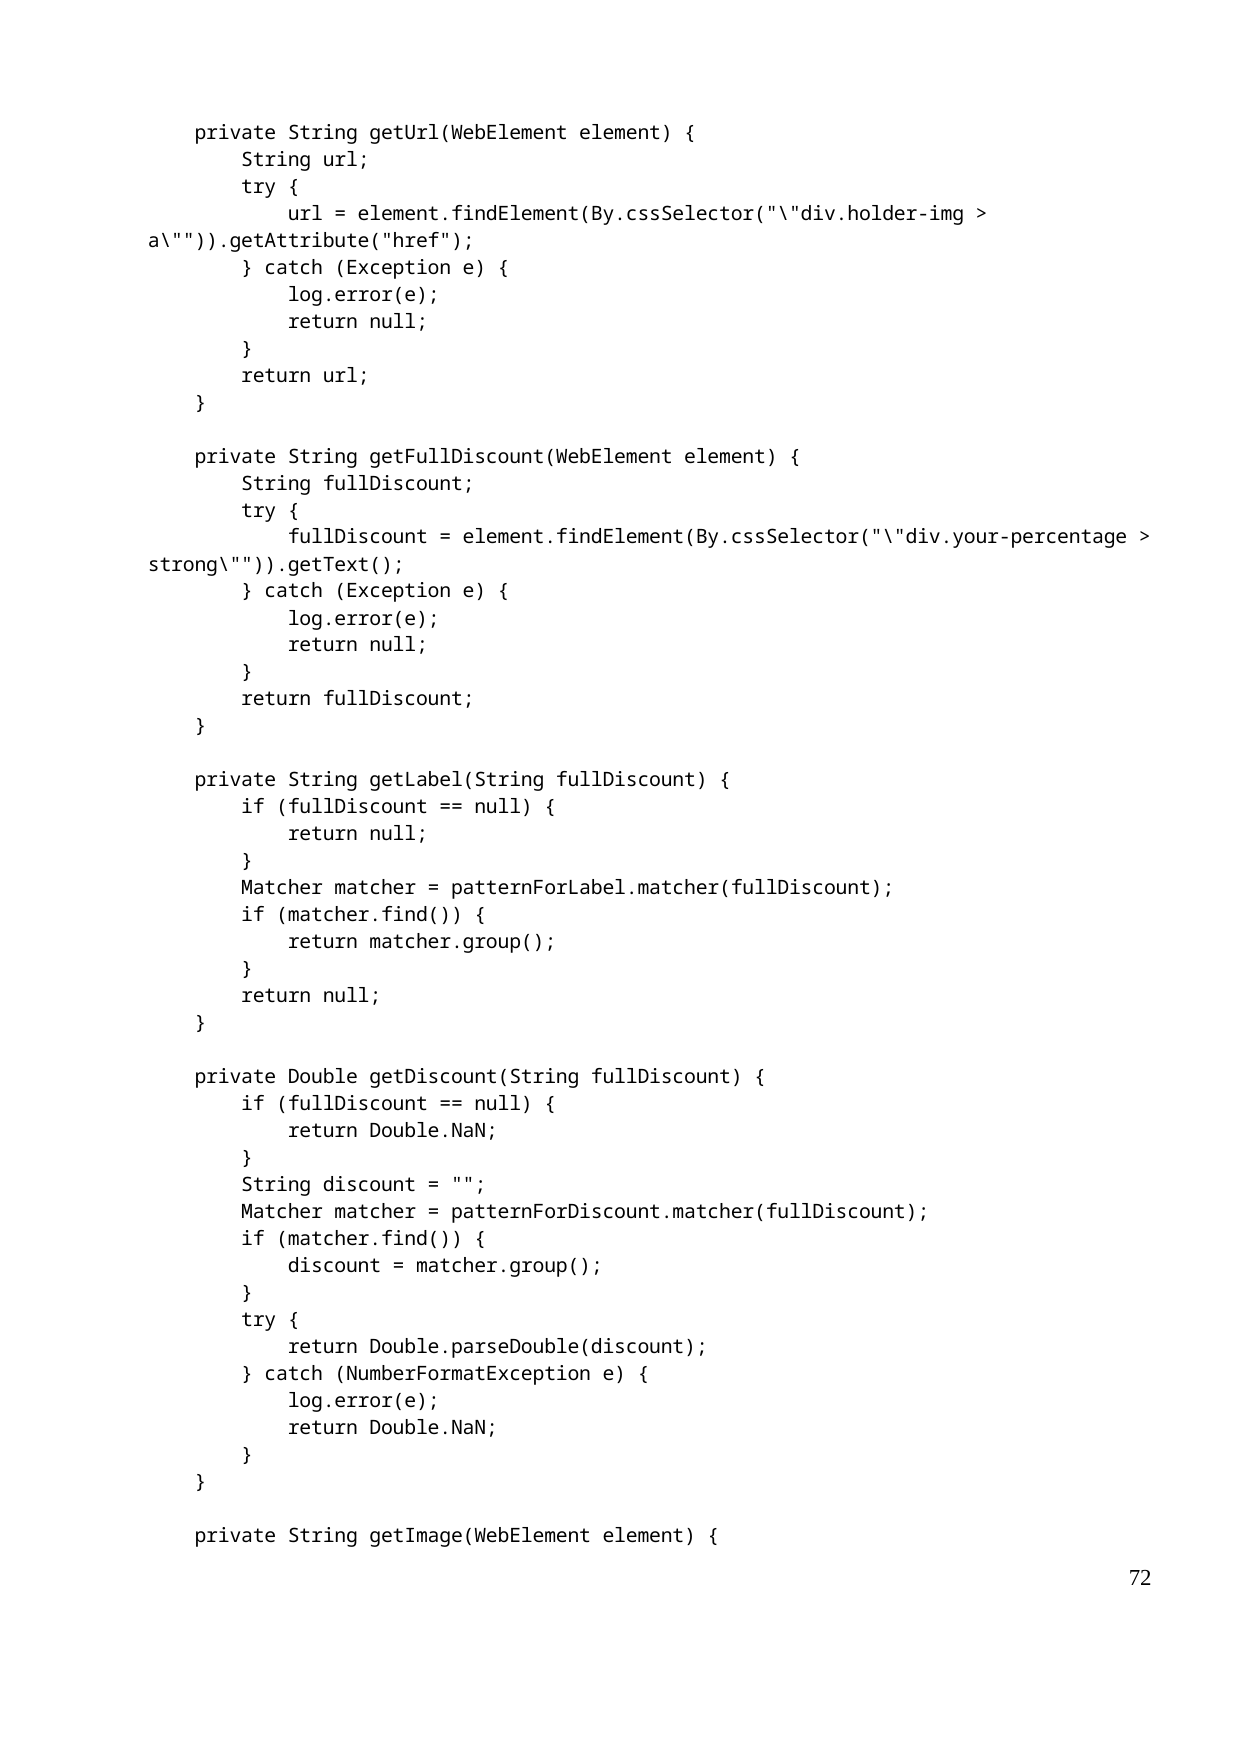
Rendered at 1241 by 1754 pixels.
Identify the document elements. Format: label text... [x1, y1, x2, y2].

text log.error(e); [148, 280, 1152, 307]
text String discount = ""; [148, 1170, 1152, 1197]
text } catch (Exception e) { [148, 577, 1152, 604]
text } [148, 334, 1152, 361]
text log.error(e); [148, 1386, 1152, 1413]
text try { [148, 172, 1152, 199]
text Matcher matcher = patternForDiscount.matcher(fullDiscount); [148, 1197, 1152, 1224]
text } catch (Exception e) { [148, 253, 1152, 280]
text discount = matcher.group(); [148, 1251, 1152, 1278]
text Matcher matcher = patternForLabel.matcher(fullDiscount); [148, 873, 1152, 901]
text url = element.findElement(By.cssSelector("\"div.holder-img > a\"")).getAttribute("href"); [148, 199, 1152, 253]
text return Double.NaN; [148, 1413, 1152, 1440]
text return Double.parseDouble(discount); [148, 1332, 1152, 1359]
text log.error(e); [148, 604, 1152, 631]
text } [148, 1278, 1152, 1305]
text } [148, 847, 1152, 873]
text } [148, 1008, 1152, 1035]
text return null; [148, 981, 1152, 1008]
text if (matcher.find()) { [148, 1224, 1152, 1251]
text fullDiscount = element.findElement(By.cssSelector("\"div.your-percentage > strong\"")).getText(); [148, 523, 1152, 577]
text if (fullDiscount == null) { [148, 1089, 1152, 1116]
text return Double.NaN; [148, 1116, 1152, 1143]
text private String getImage(WebElement element) { [148, 1521, 1152, 1548]
text return matcher.group(); [148, 927, 1152, 954]
text } [148, 954, 1152, 981]
text } [148, 1440, 1152, 1467]
text String fullDiscount; [148, 469, 1152, 496]
text private String getUrl(WebElement element) { [148, 118, 1152, 145]
text } [148, 658, 1152, 685]
text } catch (NumberFormatException e) { [148, 1359, 1152, 1386]
text String url; [148, 145, 1152, 172]
text private Double getDiscount(String fullDiscount) { [148, 1062, 1152, 1089]
text } [148, 712, 1152, 739]
text return null; [148, 307, 1152, 334]
text if (fullDiscount == null) { [148, 793, 1152, 819]
text } [148, 1467, 1152, 1494]
text private String getFullDiscount(WebElement element) { [148, 442, 1152, 469]
text return null; [148, 819, 1152, 847]
text if (matcher.find()) { [148, 901, 1152, 927]
text try { [148, 1305, 1152, 1332]
text private String getLabel(String fullDiscount) { [148, 766, 1152, 793]
text return null; [148, 631, 1152, 658]
text } [148, 1143, 1152, 1170]
text } [148, 388, 1152, 415]
text try { [148, 496, 1152, 523]
text return fullDiscount; [148, 685, 1152, 712]
text return url; [148, 361, 1152, 388]
